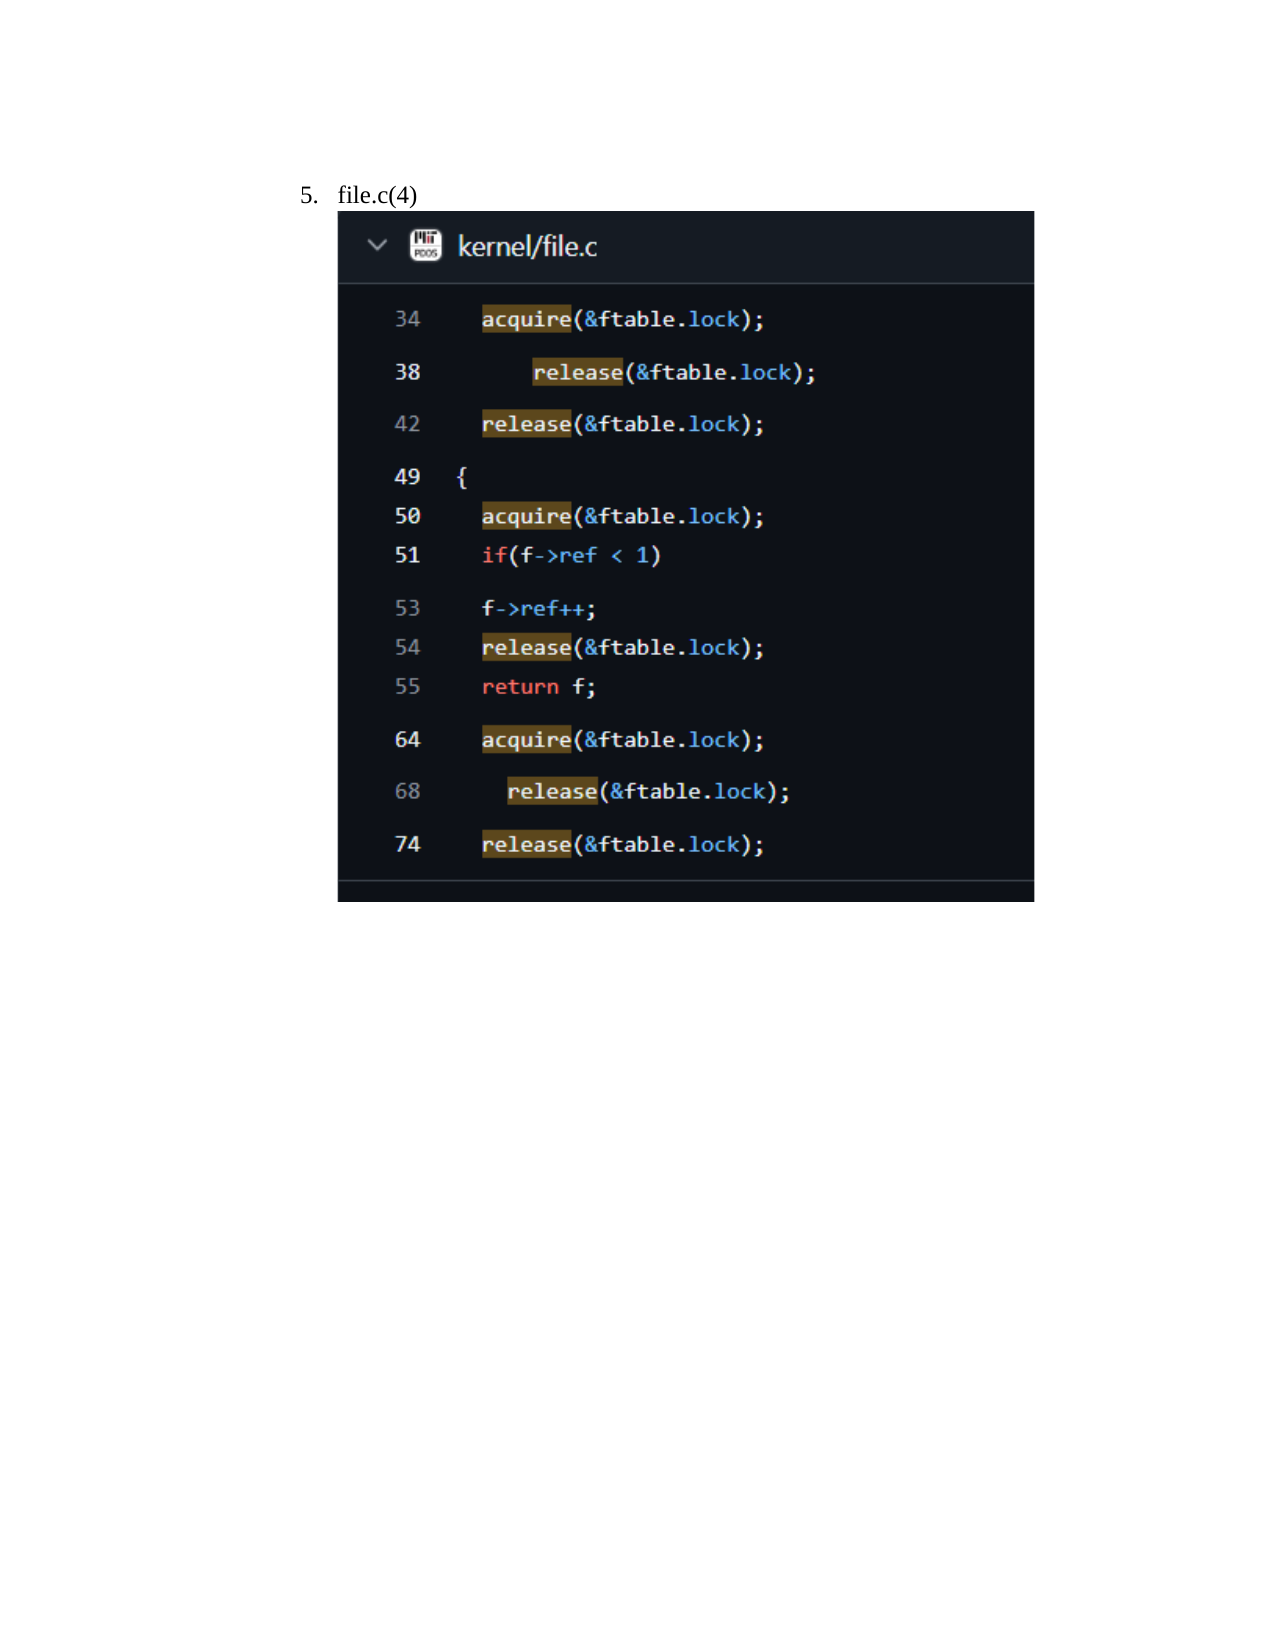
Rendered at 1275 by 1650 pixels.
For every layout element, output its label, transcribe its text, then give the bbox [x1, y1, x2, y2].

list file.c(4) [300, 180, 1125, 209]
picture [337, 211, 1035, 902]
